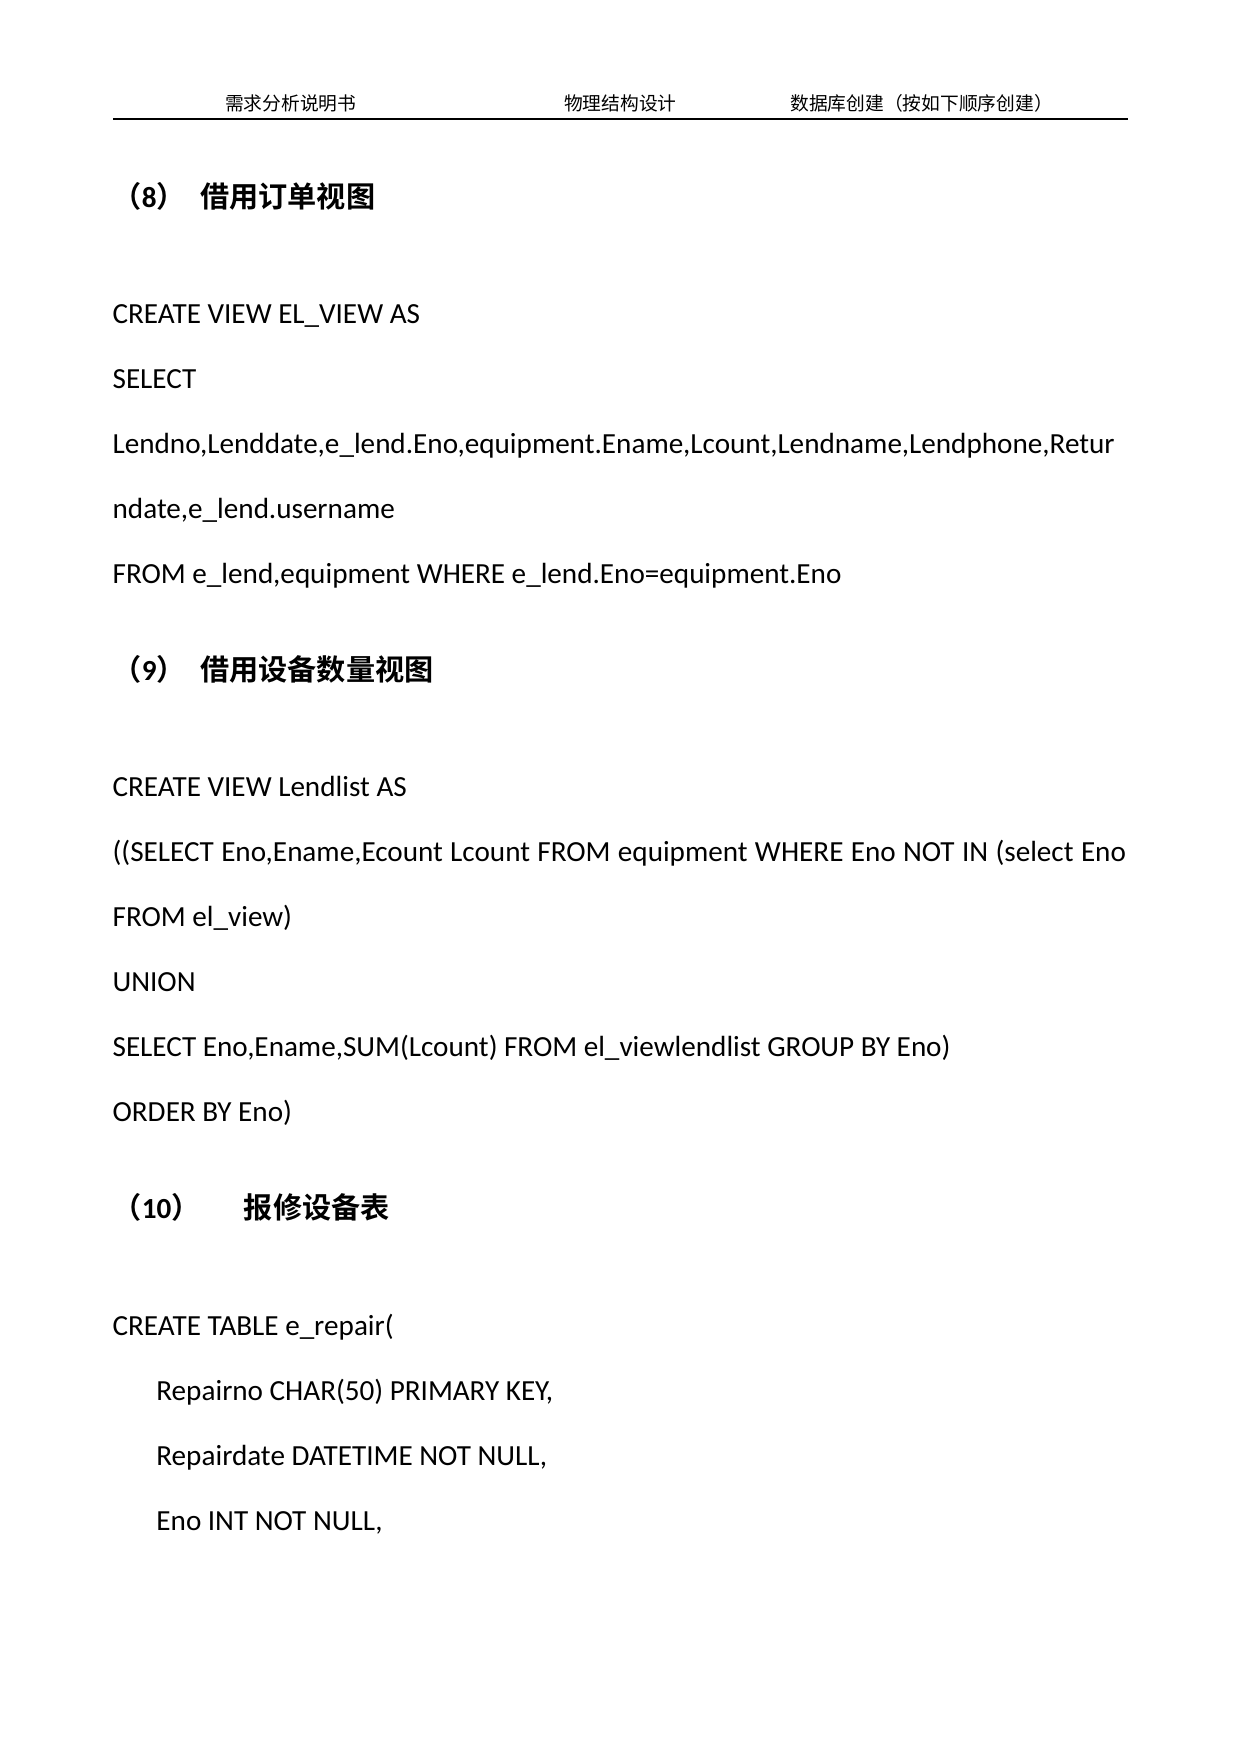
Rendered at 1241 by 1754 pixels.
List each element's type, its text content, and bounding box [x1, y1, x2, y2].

text SELECT Eno,Ename,SUM(Lcount) FROM el_viewlendlist GROUP BY Eno) [112, 1014, 1128, 1079]
text UNION [112, 949, 1128, 1014]
subtitle 借用设备数量视图 [112, 635, 1128, 700]
text CREATE TABLE e_repair( [112, 1292, 1128, 1357]
text CREATE VIEW Lendlist AS [112, 754, 1128, 819]
text ORDER BY Eno) [112, 1079, 1128, 1144]
text Repairno CHAR(50) PRIMARY KEY, [112, 1357, 1128, 1422]
text ((SELECT Eno,Ename,Ecount Lcount FROM equipment WHERE Eno NOT IN (select Eno FROM el_view) [112, 819, 1128, 949]
text SELECT [112, 346, 1128, 411]
text CREATE VIEW EL_VIEW AS [112, 281, 1128, 346]
text Repairdate DATETIME NOT NULL, [112, 1422, 1128, 1487]
text Lendno,Lenddate,e_lend.Eno,equipment.Ename,Lcount,Lendname,Lendphone,Returndate,e_lend.username [112, 411, 1128, 541]
subtitle 借用订单视图 [112, 162, 1128, 227]
text Eno INT NOT NULL, [112, 1487, 1128, 1552]
subtitle 报修设备表 [112, 1173, 1128, 1238]
text FROM e_lend,equipment WHERE e_lend.Eno=equipment.Eno [112, 541, 1128, 606]
